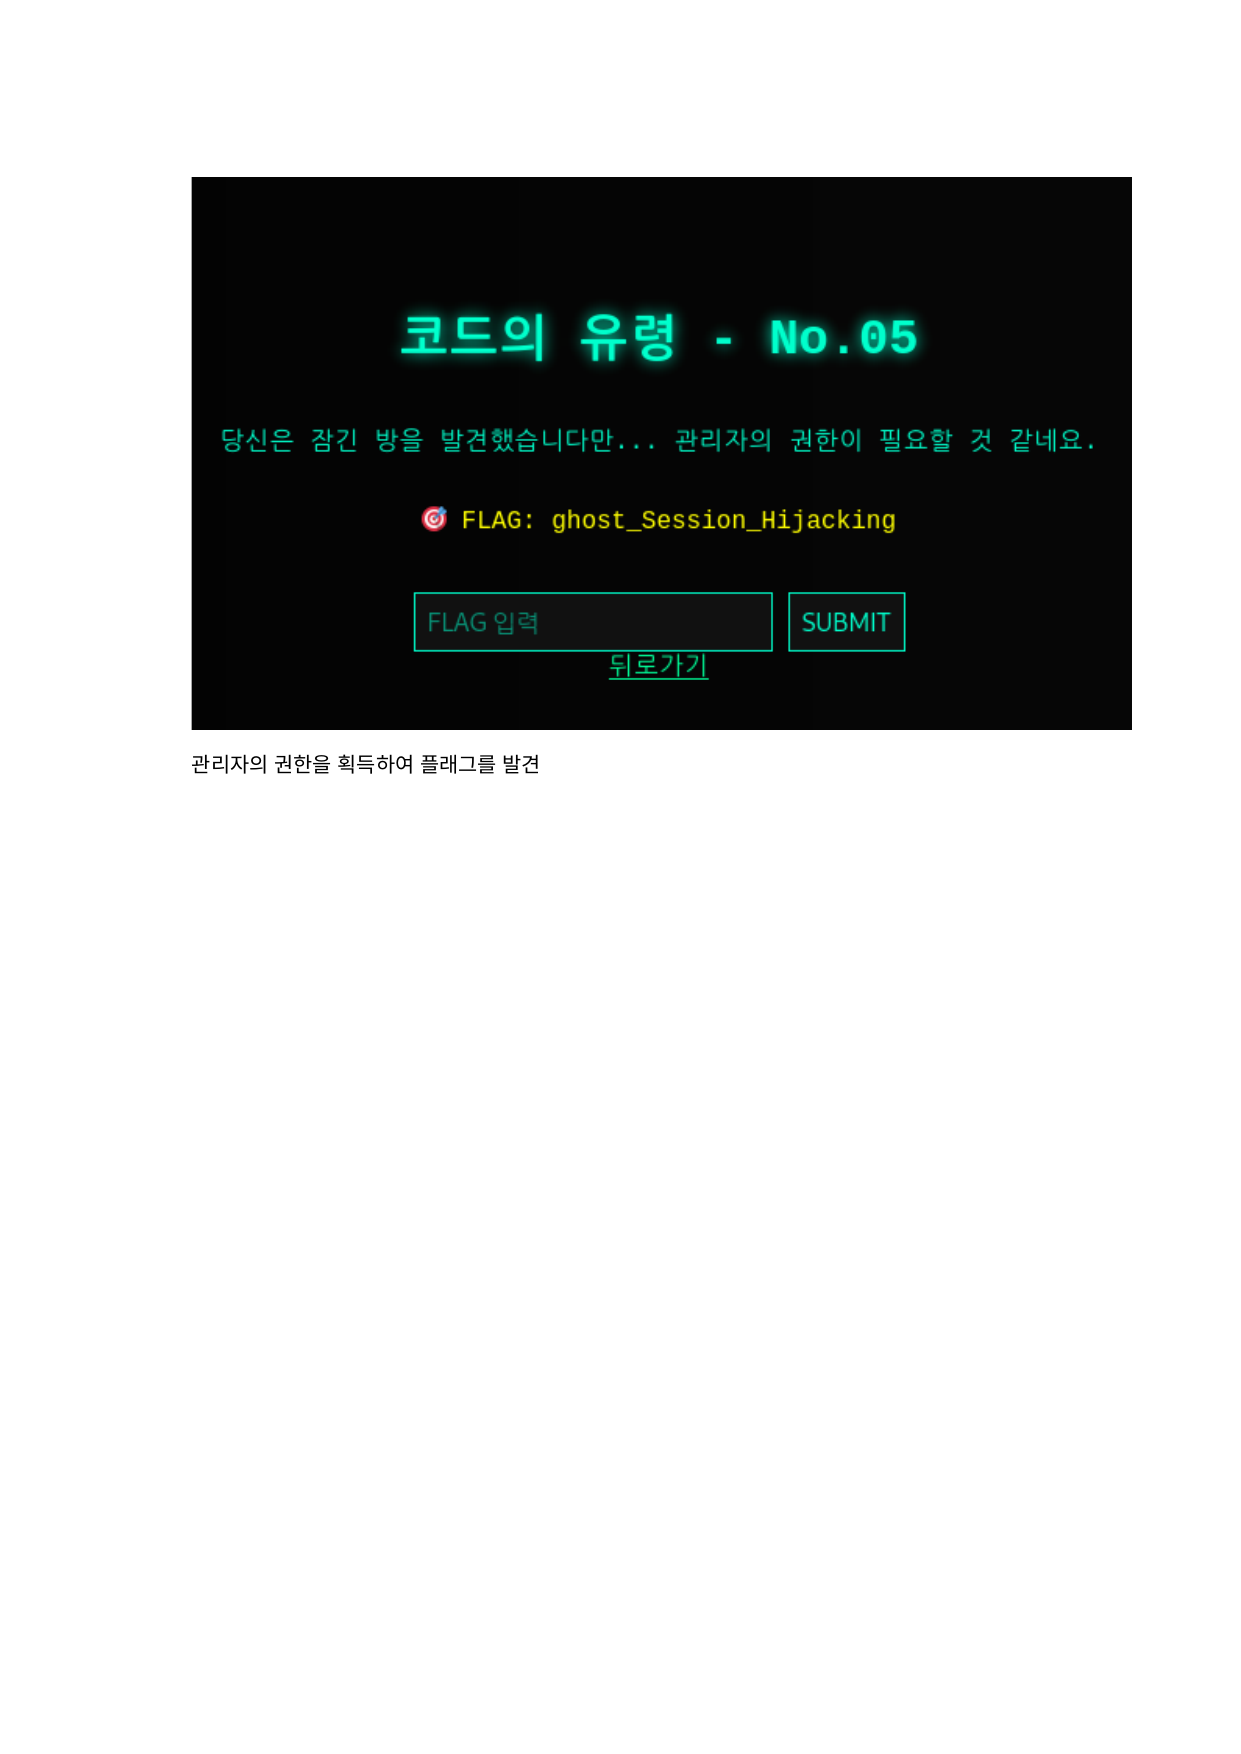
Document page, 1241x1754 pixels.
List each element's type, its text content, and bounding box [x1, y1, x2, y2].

text 관리자의 권한을 획득하여 플래그를 발견 [192, 748, 1090, 778]
picture [191, 177, 1132, 730]
